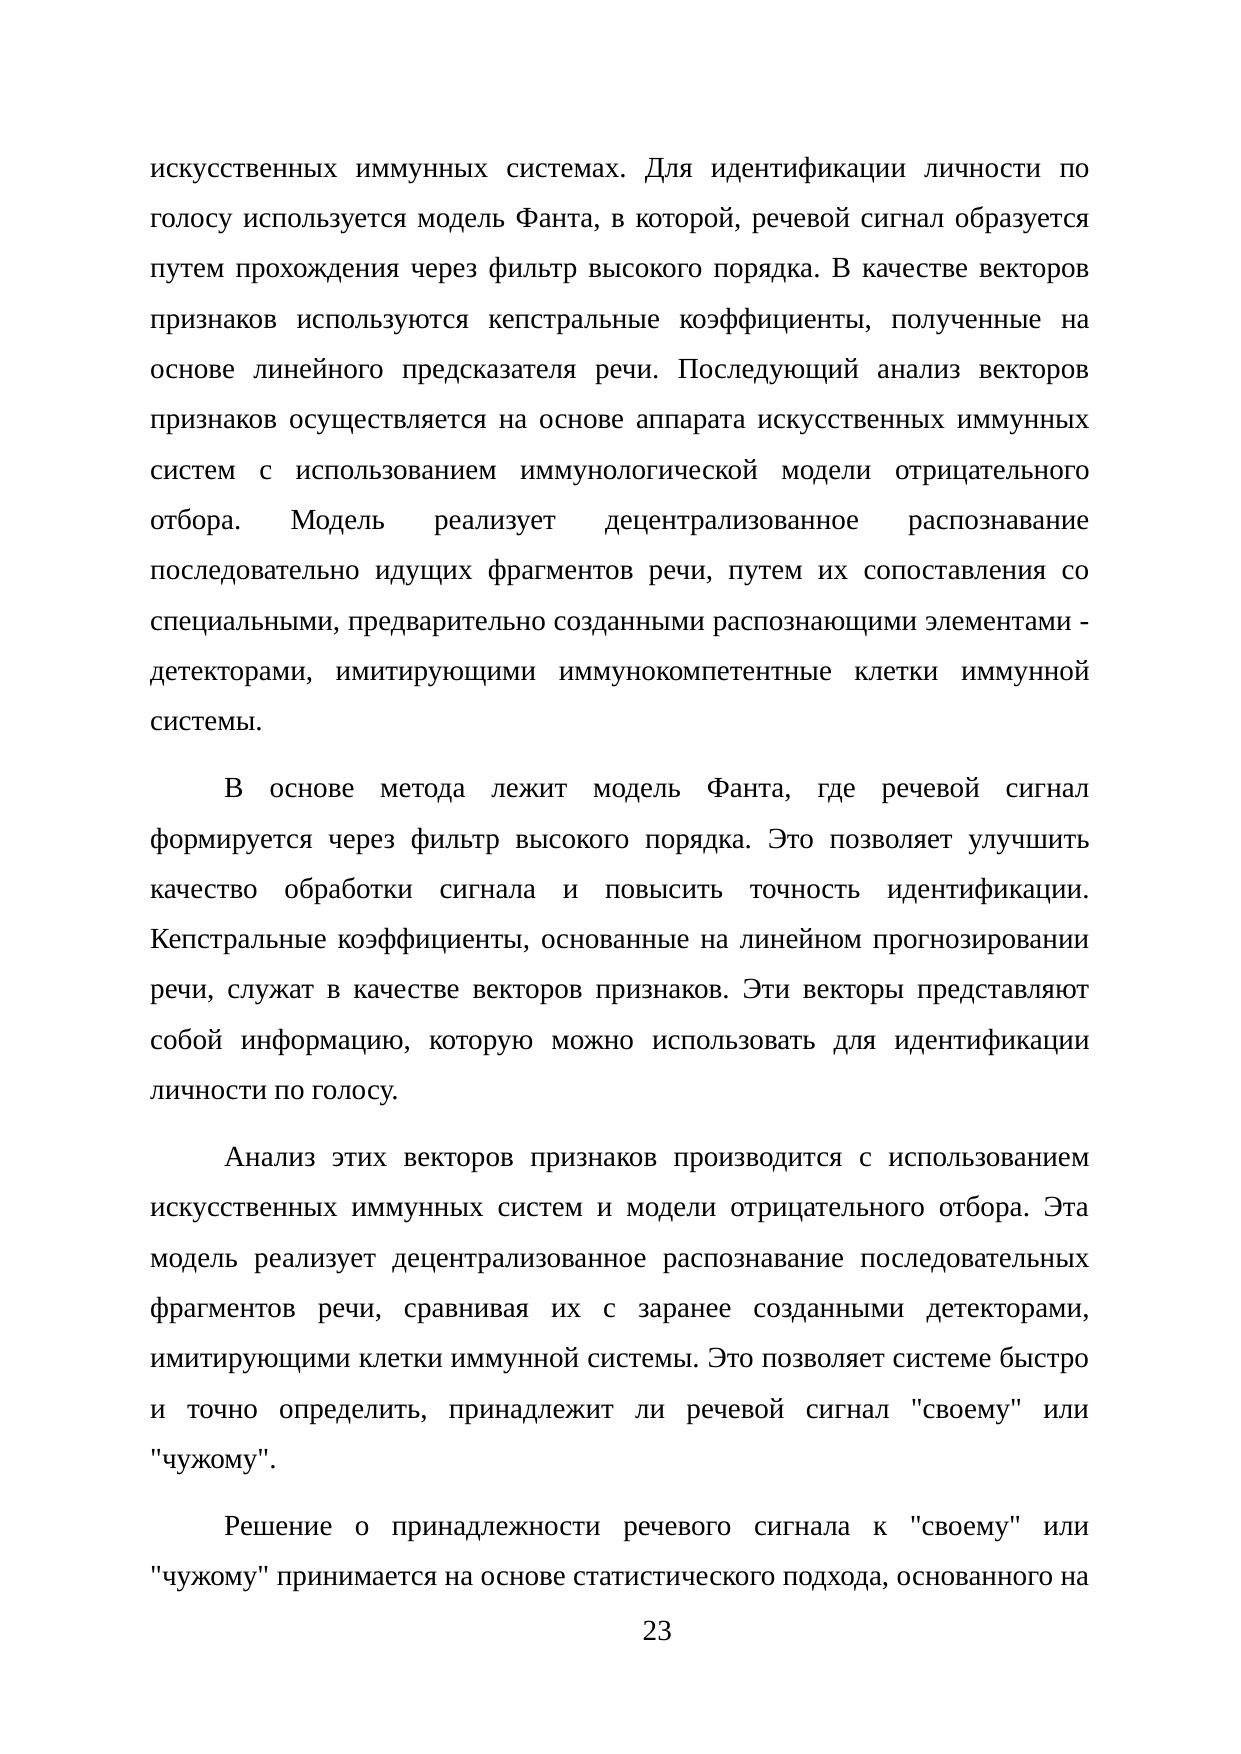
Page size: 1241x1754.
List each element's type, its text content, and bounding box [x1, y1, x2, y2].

text В основе метода лежит модель Фанта, где речевой сигнал формируется через фильтр высокого порядка. Это позволяет улучшить качество обработки сигнала и повысить точность идентификации. Кепстральные коэффициенты, основанные на линейном прогнозировании речи, служат в качестве векторов признаков. Эти векторы представляют собой информацию, которую можно использовать для идентификации личности по голосу. [150, 770, 1090, 1106]
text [150, 150, 1090, 737]
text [150, 1508, 1090, 1592]
text Анализ этих векторов признаков производится с использованием искусственных иммунных систем и модели отрицательного отбора. Эта модель реализует децентрализованное распознавание последовательных фрагментов речи, сравнивая их с заранее созданными детекторами, имитирующими клетки иммунной системы. Это позволяет системе быстро и точно определить, принадлежит ли речевой сигнал "своему" или "чужому". [150, 1139, 1090, 1475]
